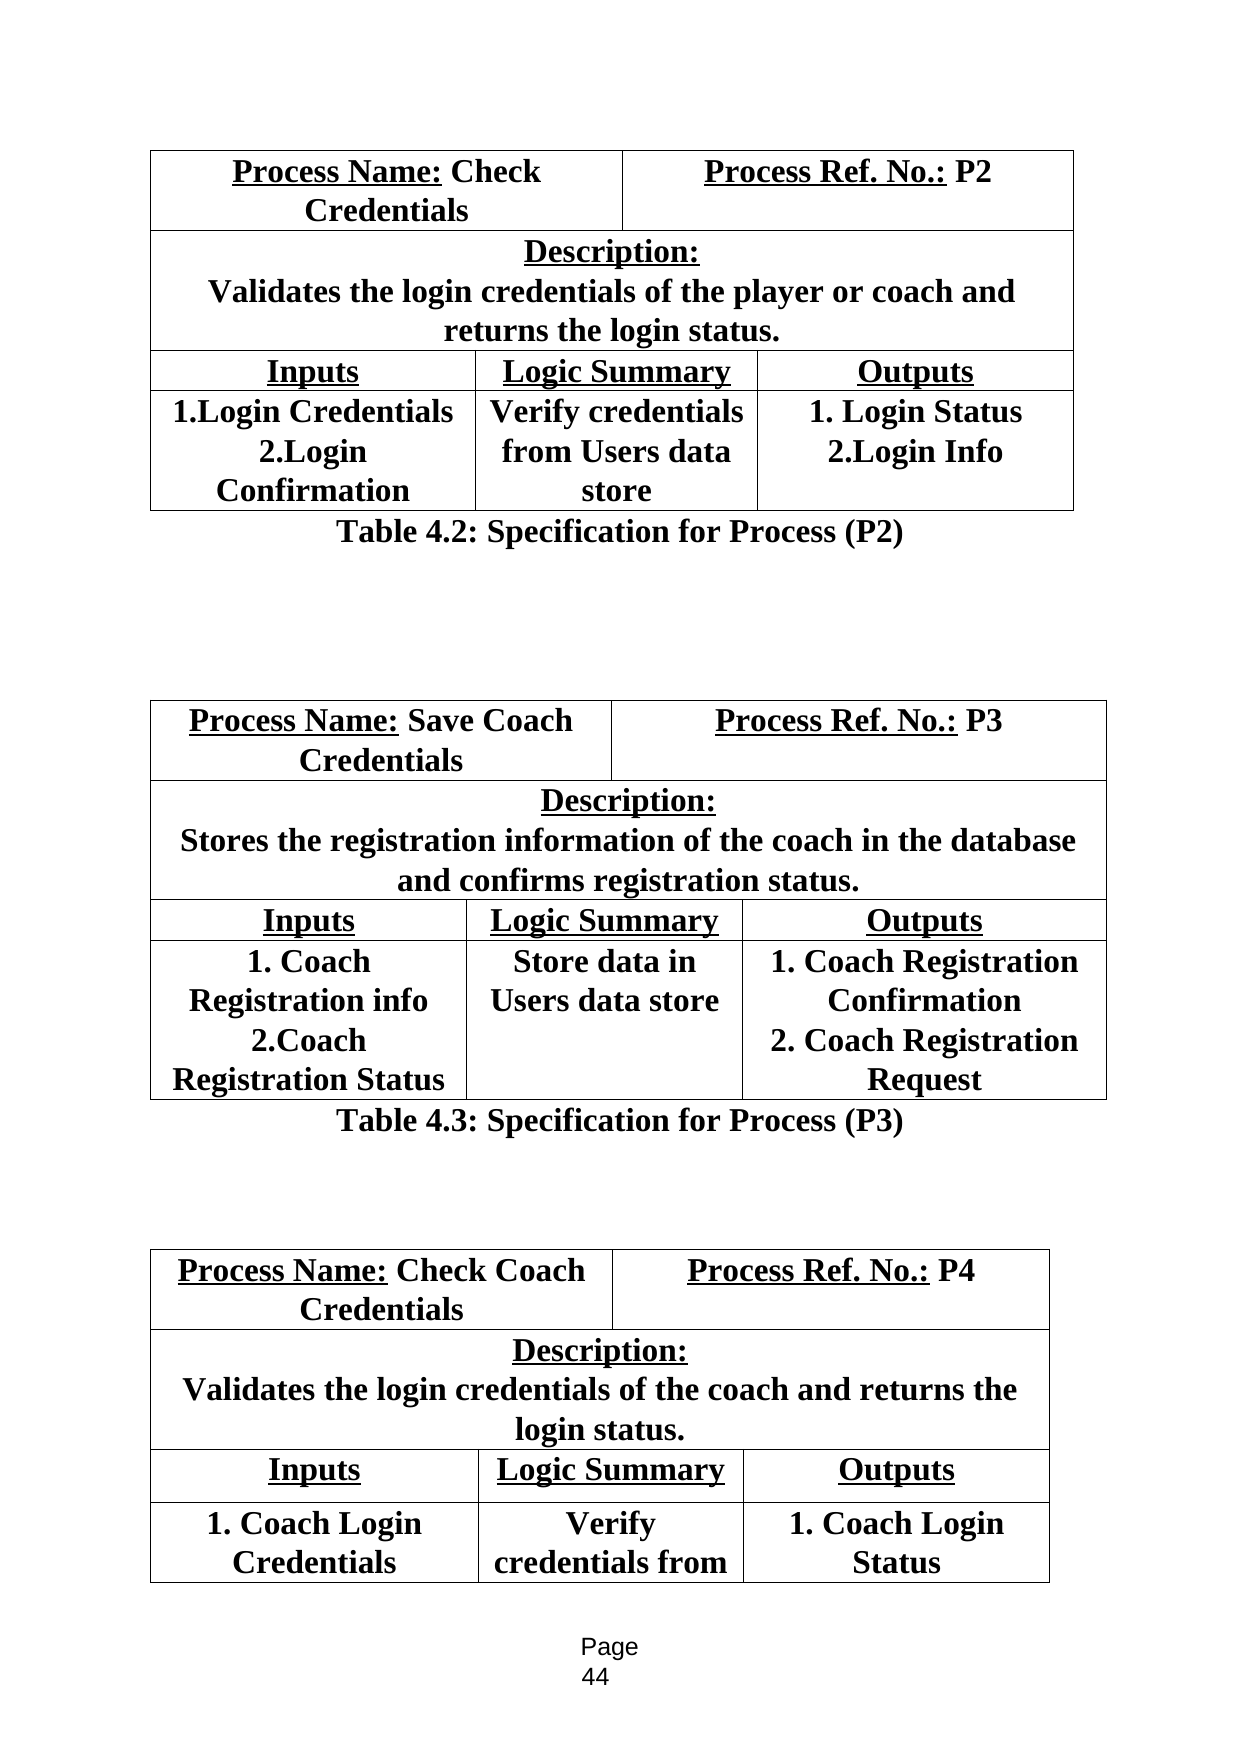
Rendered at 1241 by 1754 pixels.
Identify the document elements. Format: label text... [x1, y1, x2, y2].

table_cell Description: Validates the login credentials of the player or coach and returns the login status. [151, 231, 1073, 350]
table_cell 1. Coach Registration info 2.Coach Registration Status [151, 941, 466, 1099]
table_header Process Ref. No.: P4 [613, 1250, 1049, 1329]
table_cell Description: Validates the login credentials of the coach and returns the login status. [151, 1330, 1049, 1449]
table_cell Verify credentials from Users data store [476, 391, 757, 510]
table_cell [151, 1503, 478, 1582]
table_cell 1. Login Status 2.Login Info [758, 391, 1073, 510]
table_cell Outputs [743, 900, 1106, 940]
table_cell Inputs [151, 351, 475, 390]
table_cell Description: Stores the registration information of the coach in the database and confirms registration status. [151, 781, 1106, 899]
table_cell Store data in Users data store [467, 941, 742, 1099]
text Table 4.2: Specification for Process (P2) [150, 511, 1090, 579]
table_cell Logic Summary [476, 351, 757, 390]
table_cell Logic Summary [467, 900, 742, 940]
table_header Process Ref. No.: P3 [612, 701, 1106, 779]
table_cell Outputs [744, 1450, 1049, 1502]
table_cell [479, 1503, 743, 1582]
table_cell Logic Summary [479, 1450, 743, 1502]
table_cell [744, 1503, 1049, 1582]
table_cell Inputs [151, 900, 466, 940]
table_header Process Name: Check Credentials [151, 151, 622, 230]
table_cell 1.Login Credentials 2.Login Confirmation [151, 391, 475, 510]
table_header Process Name: Check Coach Credentials [151, 1250, 612, 1329]
table_cell Inputs [151, 1450, 478, 1502]
table_header Process Ref. No.: P2 [623, 151, 1073, 230]
table_header Process Name: Save Coach Credentials [151, 701, 611, 779]
table_cell Outputs [758, 351, 1073, 390]
table_cell 1. Coach Registration Confirmation 2. Coach Registration Request [743, 941, 1106, 1099]
text Table 4.3: Specification for Process (P3) [150, 1100, 1090, 1168]
